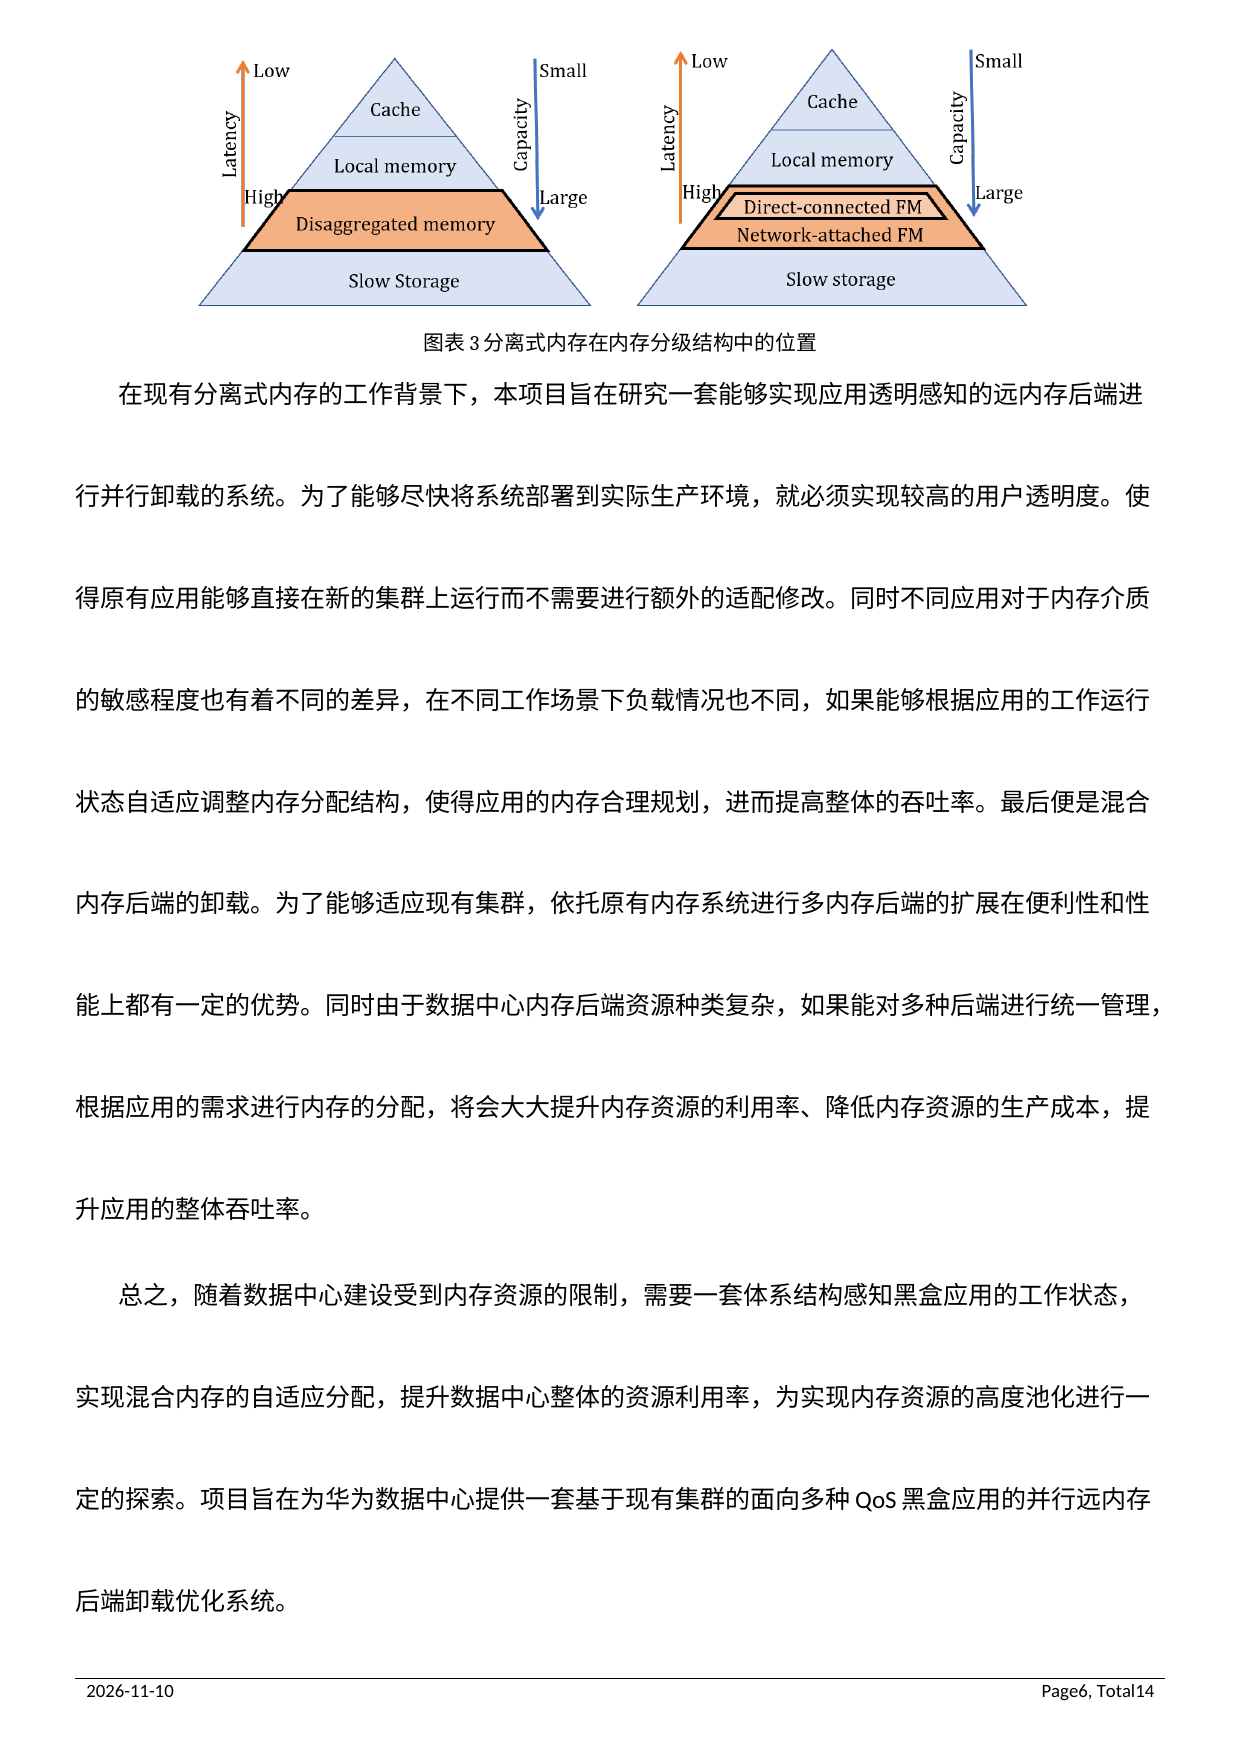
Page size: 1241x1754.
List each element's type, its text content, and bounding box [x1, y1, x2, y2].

picture [197, 37, 1043, 306]
text 总之，随着数据中心建设受到内存资源的限制，需要一套体系结构感知黑盒应用的工作状态，实现混合内存的自适应分配，提升数据中心整体的资源利用率，为实现内存资源的高度池化进行一定的探索。项目旨在为华为数据中心提供一套基于现有集群的面向多种QoS黑盒应用的并行远内存后端卸载优化系统。 [75, 1260, 1165, 1633]
text 图表 3 分离式内存在内存分级结构中的位置 [75, 325, 1165, 359]
text 在现有分离式内存的工作背景下，本项目旨在研究一套能够实现应用透明感知的远内存后端进行并行卸载的系统。为了能够尽快将系统部署到实际生产环境，就必须实现较高的用户透明度。使得原有应用能够直接在新的集群上运行而不需要进行额外的适配修改。同时不同应用对于内存介质的敏感程度也有着不同的差异，在不同工作场景下负载情况也不同，如果能够根据应用的工作运行状态自适应调整内存分配结构，使得应用的内存合理规划，进而提高整体的吞吐率。最后便是混合内存后端的卸载。为了能够适应现有集群，依托原有内存系统进行多内存后端的扩展在便利性和性能上都有一定的优势。同时由于数据中心内存后端资源种类复杂，如果能对多种后端进行统一管理，根据应用的需求进行内存的分配，将会大大提升内存资源的利用率、降低内存资源的生产成本，提升应用的整体吞吐率。 [75, 359, 1165, 1242]
